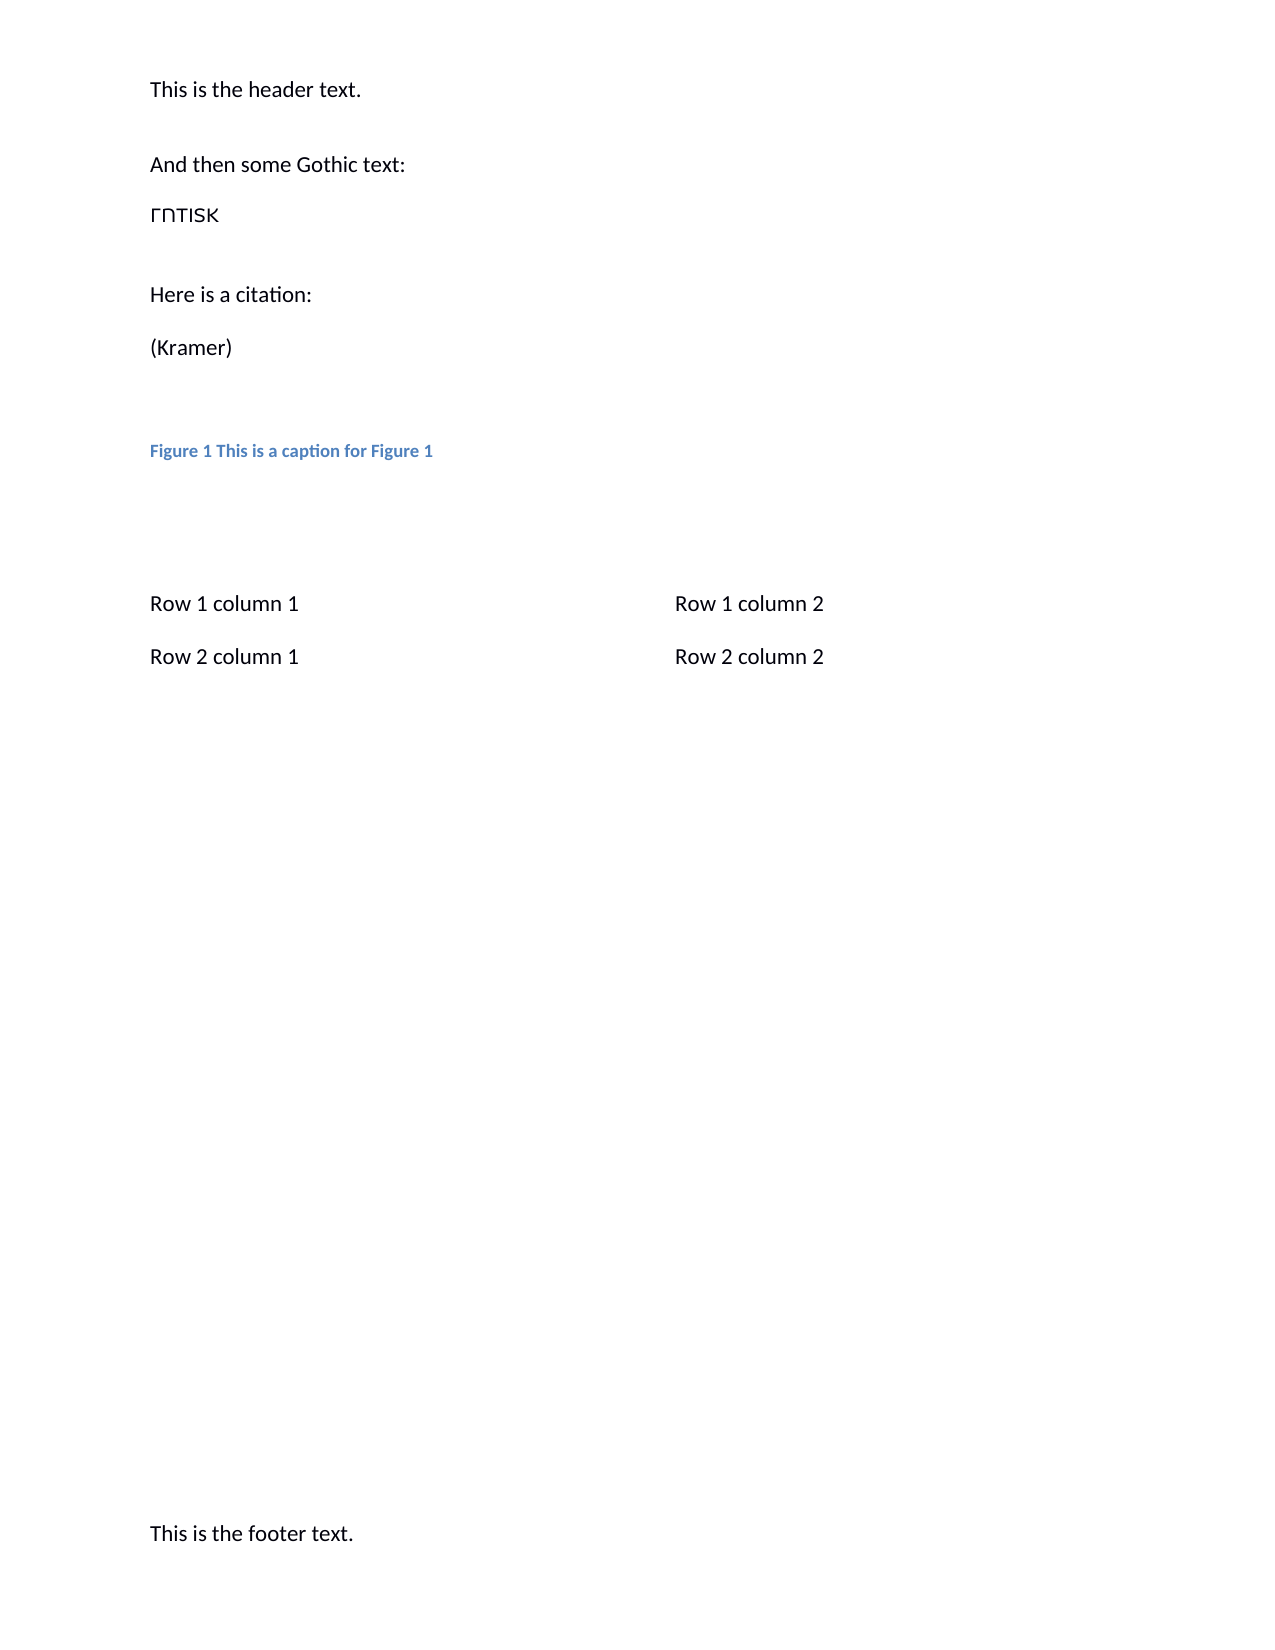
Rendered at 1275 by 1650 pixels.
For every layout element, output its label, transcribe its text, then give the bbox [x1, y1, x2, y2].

text (Kramer) [150, 333, 1125, 361]
text Row 2 column 1 [150, 642, 600, 670]
text Row 1 column 2 [675, 589, 1125, 617]
text 𐌲𐌿𐍄𐌹𐍃𐌺 [150, 203, 1125, 227]
text Here is a citation: [150, 280, 1125, 308]
text Row 2 column 2 [675, 642, 1125, 670]
text Row 1 column 1 [150, 589, 600, 617]
text And then some Gothic text: [150, 150, 1125, 178]
text Figure 1 This is a caption for Figure 1 [150, 439, 1125, 462]
